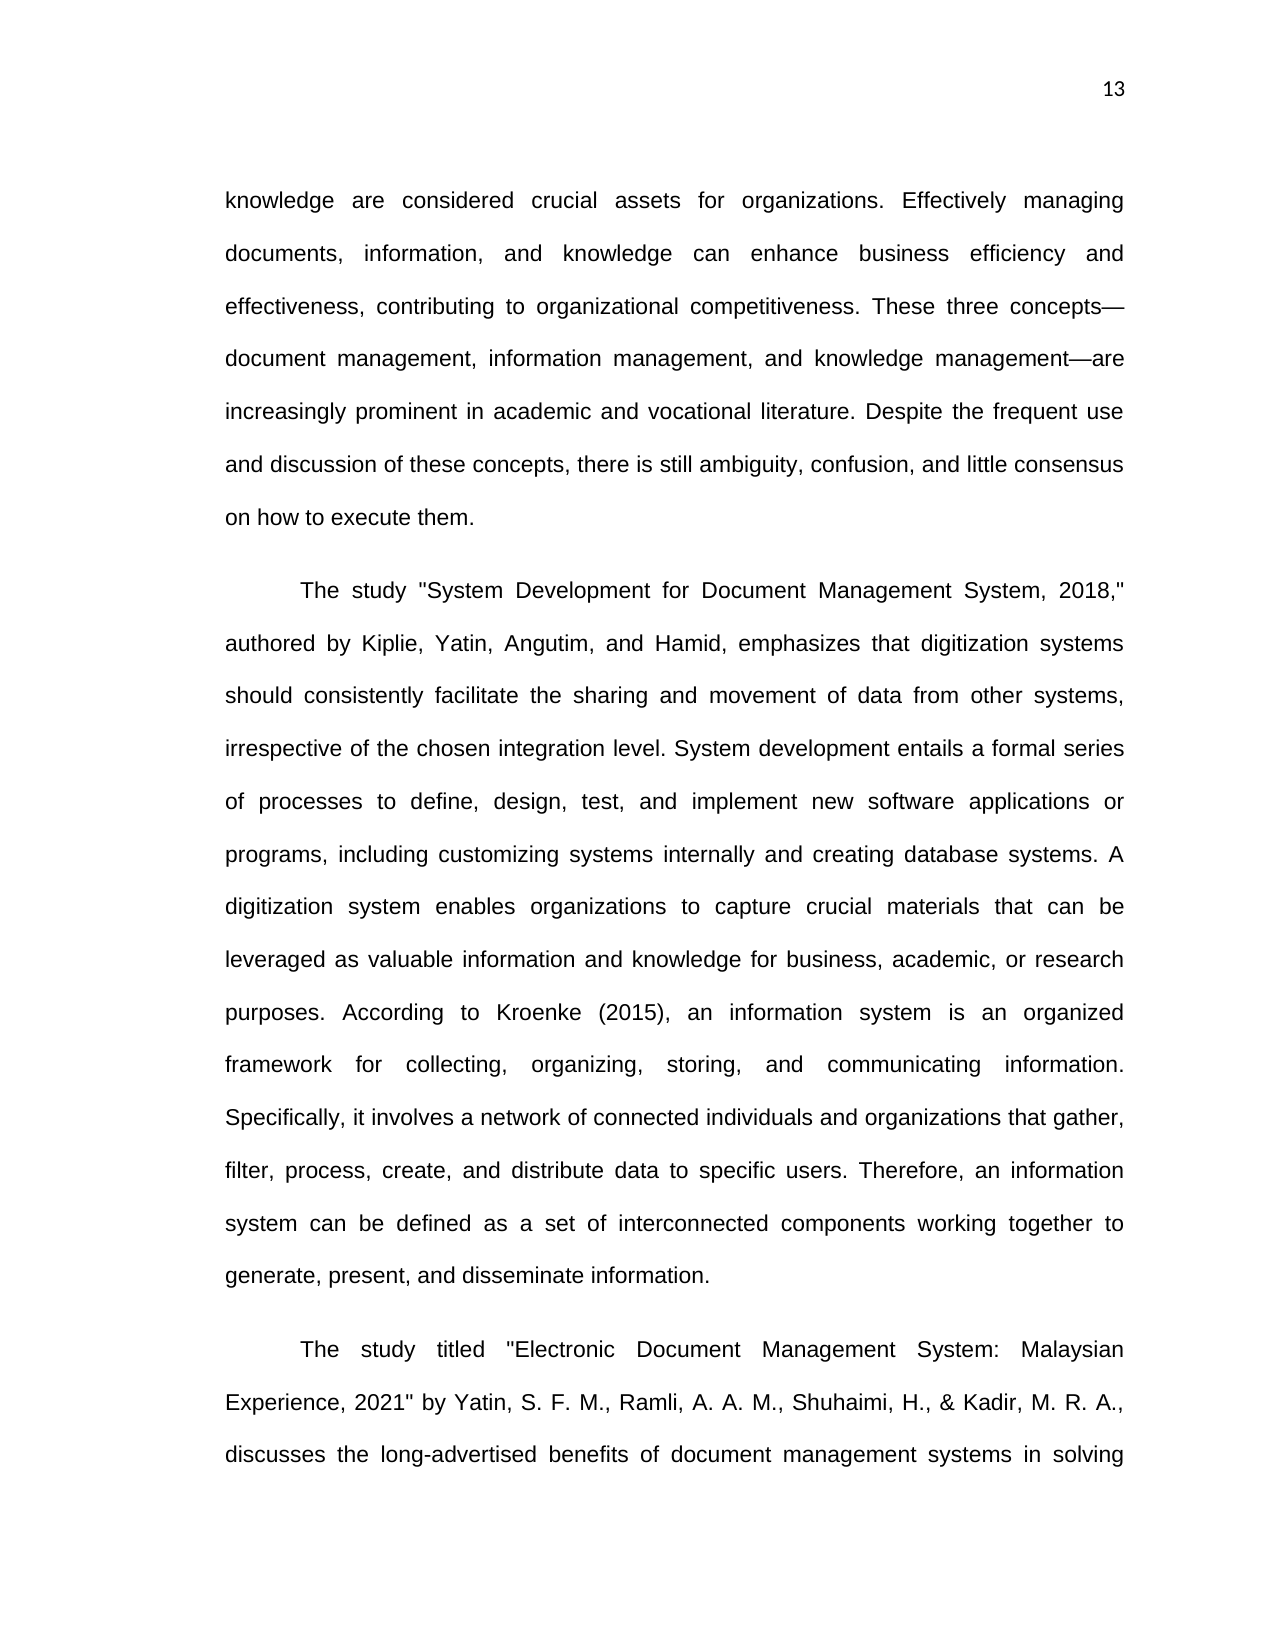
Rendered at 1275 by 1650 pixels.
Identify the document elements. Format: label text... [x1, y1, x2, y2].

text The study "System Development for Document Management System, 2018," authored by Kiplie, Yatin, Angutim, and Hamid, emphasizes that digitization systems should consistently facilitate the sharing and movement of data from other systems, irrespective of the chosen integration level. System development entails a formal series of processes to define, design, test, and implement new software applications or programs, including customizing systems internally and creating database systems. A digitization system enables organizations to capture crucial materials that can be leveraged as valuable information and knowledge for business, academic, or research purposes. According to Kroenke (2015), an information system is an organized framework for collecting, organizing, storing, and communicating information. Specifically, it involves a network of connected individuals and organizations that gather, filter, process, create, and distribute data to specific users. Therefore, an information system can be defined as a set of interconnected components working together to generate, present, and disseminate information. [225, 577, 1125, 1288]
